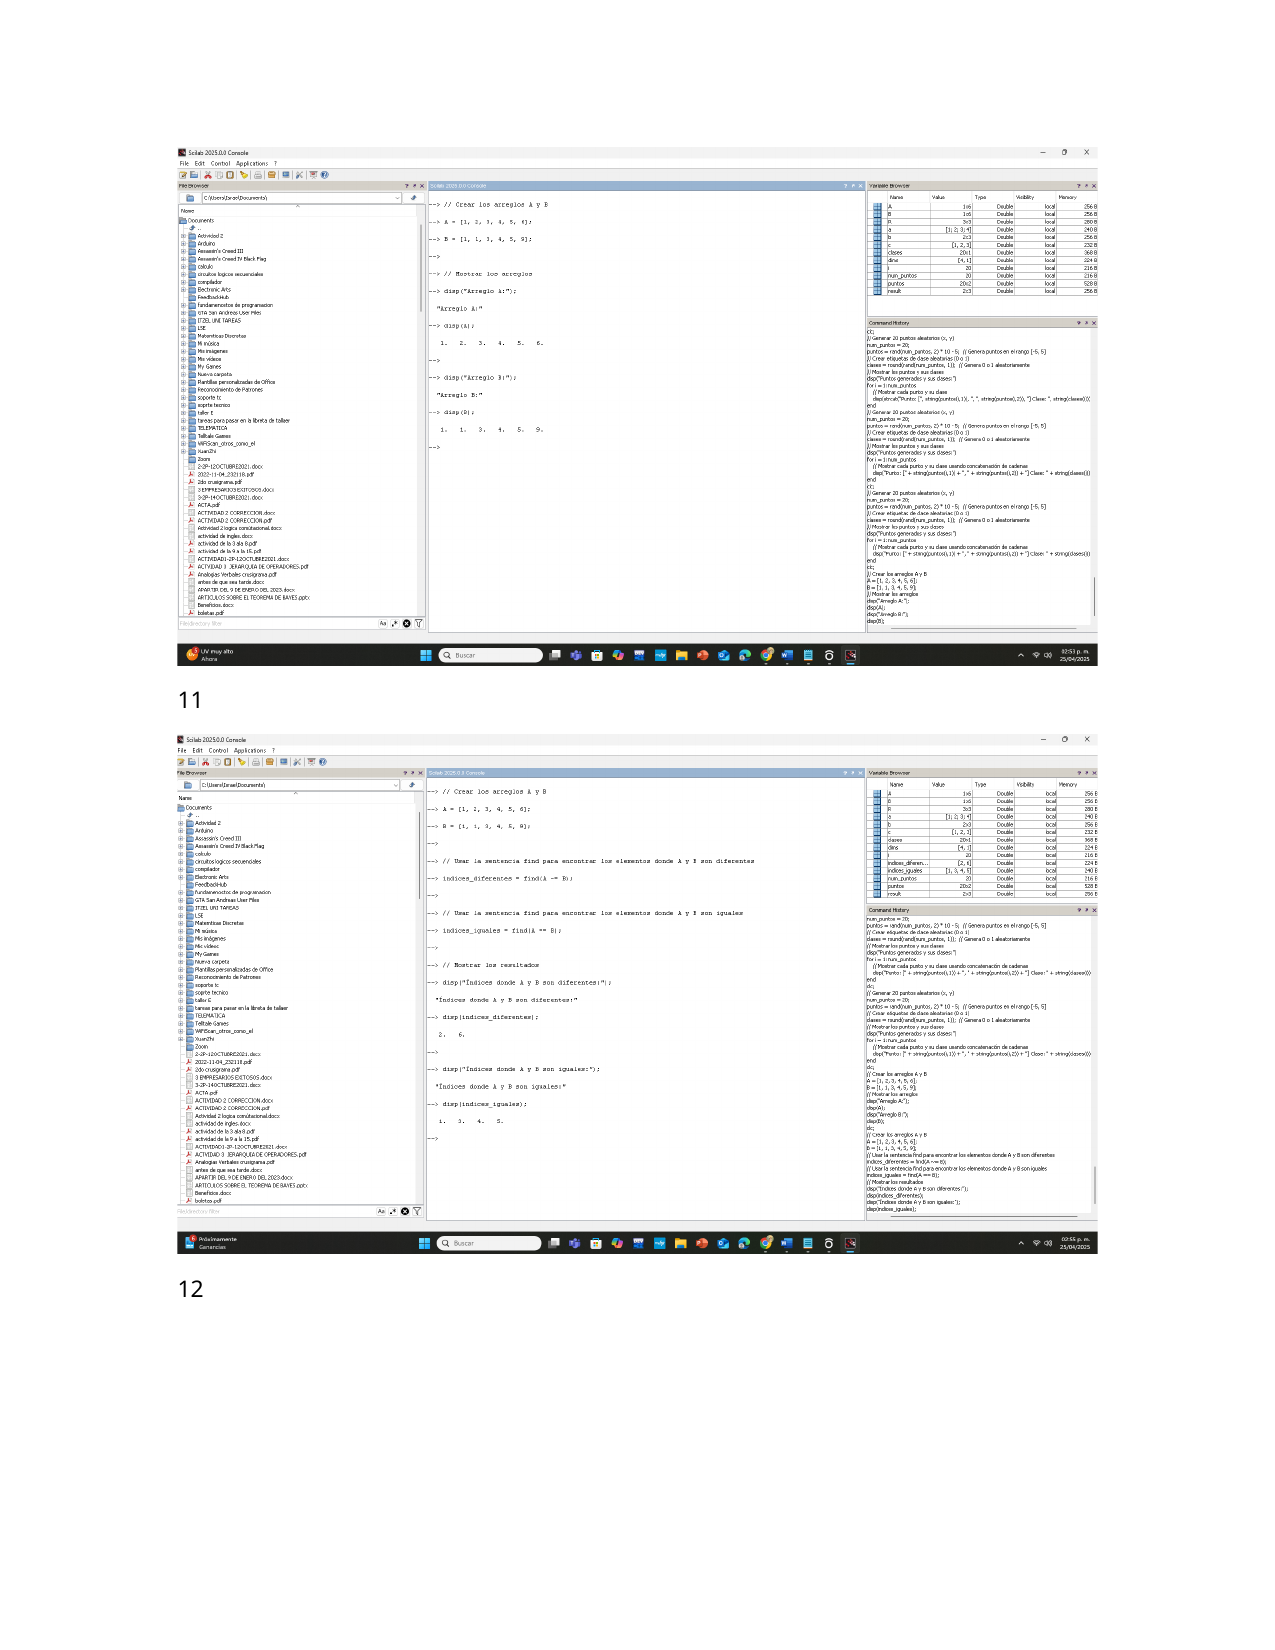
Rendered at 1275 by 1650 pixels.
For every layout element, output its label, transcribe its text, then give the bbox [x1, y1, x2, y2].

picture [177, 147, 1098, 666]
text 12 [177, 1273, 1098, 1304]
picture [177, 734, 1098, 1254]
text 11 [177, 684, 1098, 716]
